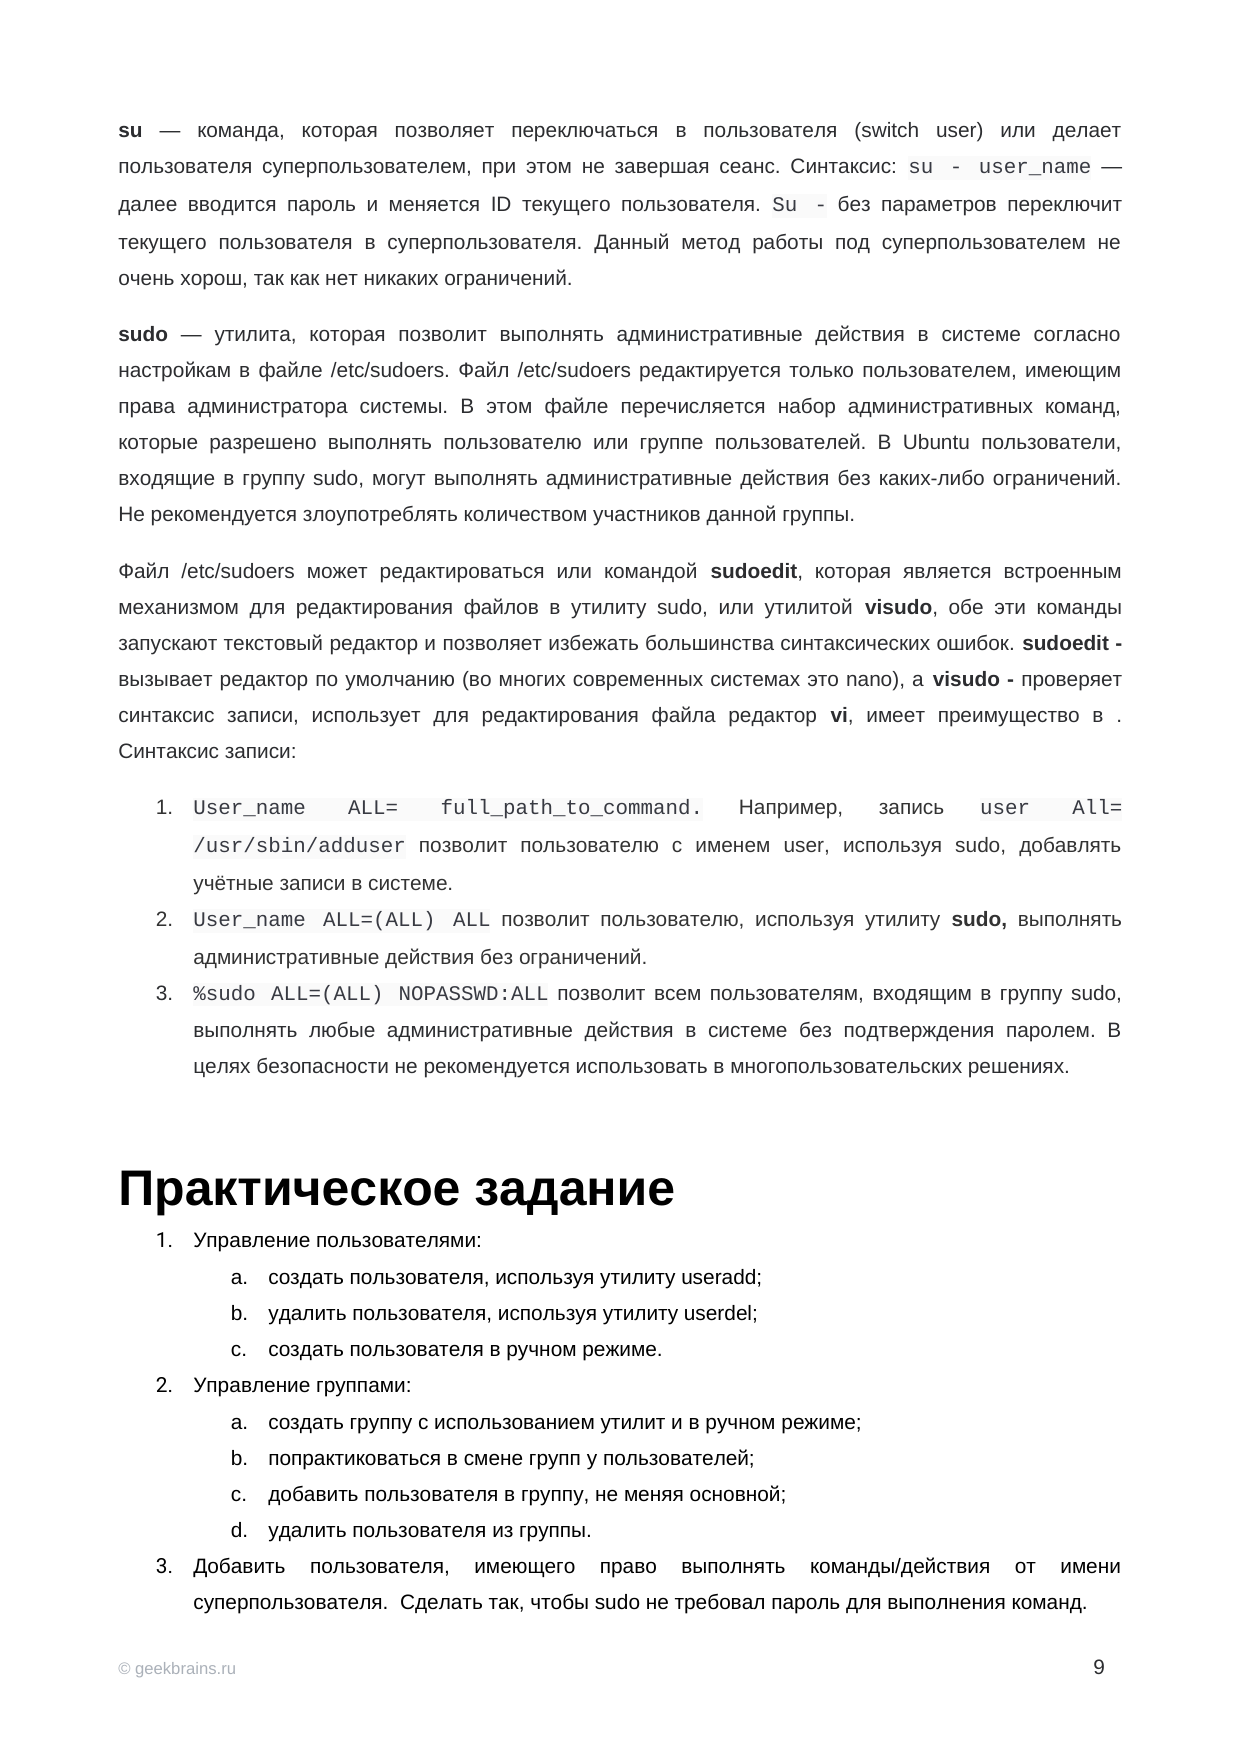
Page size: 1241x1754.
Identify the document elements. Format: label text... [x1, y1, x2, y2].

subtitle Практическое задание [118, 1158, 1122, 1216]
list Управление группами: [156, 1373, 1122, 1397]
list User_name ALL=(ALL) ALL позволит пользователю, используя утилиту sudo, выполнять административные действия без ограничений. [156, 907, 1122, 968]
text su — команда, которая позволяет переключаться в пользователя (switch user) или делает пользователя суперпользователем, при этом не завершая сеанс. Синтаксис: su - user_name — далее вводится пароль и меняется ID текущего пользователя. Su - без параметров переключит текущего пользователя в суперпользователя. Данный метод работы под суперпользователем не очень хорош, так как нет никаких ограничений. [118, 118, 1122, 289]
list Управление пользователями: [156, 1228, 1122, 1253]
list создать пользователя, используя утилиту useradd; [231, 1265, 1122, 1289]
list создать пользователя в ручном режиме. [231, 1337, 1122, 1361]
text Файл /etc/sudoers может редактироваться или командой sudoedit, которая является встроенным механизмом для редактирования файлов в утилиту sudo, или утилитой visudo, обе эти команды запускают текстовый редактор и позволяет избежать большинства синтаксических ошибок. sudoedit -вызывает редактор по умолчанию (во многих современных системах это nano), a visudo - проверяет синтаксис записи, использует для редактирования файла редактор vi, имеет преимущество в . Синтаксис записи: [118, 559, 1122, 762]
list добавить пользователя в группу, не меняя основной; [231, 1482, 1122, 1506]
list %sudo ALL=(ALL) NOPASSWD:ALL позволит всем пользователям, входящим в группу sudo, выполнять любые административные действия в системе без подтверждения паролем. В целях безопасности не рекомендуется использовать в многопользовательских решениях. [156, 981, 1122, 1078]
text sudo — утилита, которая позволит выполнять административные действия в системе согласно настройкам в файле /etc/sudoers. Файл /etc/sudoers редактируется только пользователем, имеющим права администратора системы. В этом файле перечисляется набор административных команд, которые разрешено выполнять пользователю или группе пользователей. В Ubuntu пользователи, входящие в группу sudo, могут выполнять административные действия без каких-либо ограничений. Не рекомендуется злоупотреблять количеством участников данной группы. [118, 322, 1122, 526]
list удалить пользователя, используя утилиту userdel; [231, 1301, 1122, 1325]
list попрактиковаться в смене групп у пользователей; [231, 1446, 1122, 1470]
list удалить пользователя из группы. [231, 1518, 1122, 1542]
list User_name ALL= full_path_to_command. Например, запись user All= /usr/sbin/adduser позволит пользователю с именем user, используя sudo, добавлять учётные записи в системе. [156, 795, 1122, 895]
list создать группу с использованием утилит и в ручном режиме; [231, 1410, 1122, 1434]
list Добавить пользователя, имеющего право выполнять команды/действия от имени суперпользователя. Сделать так, чтобы sudo не требовал пароль для выполнения команд. [156, 1553, 1122, 1614]
